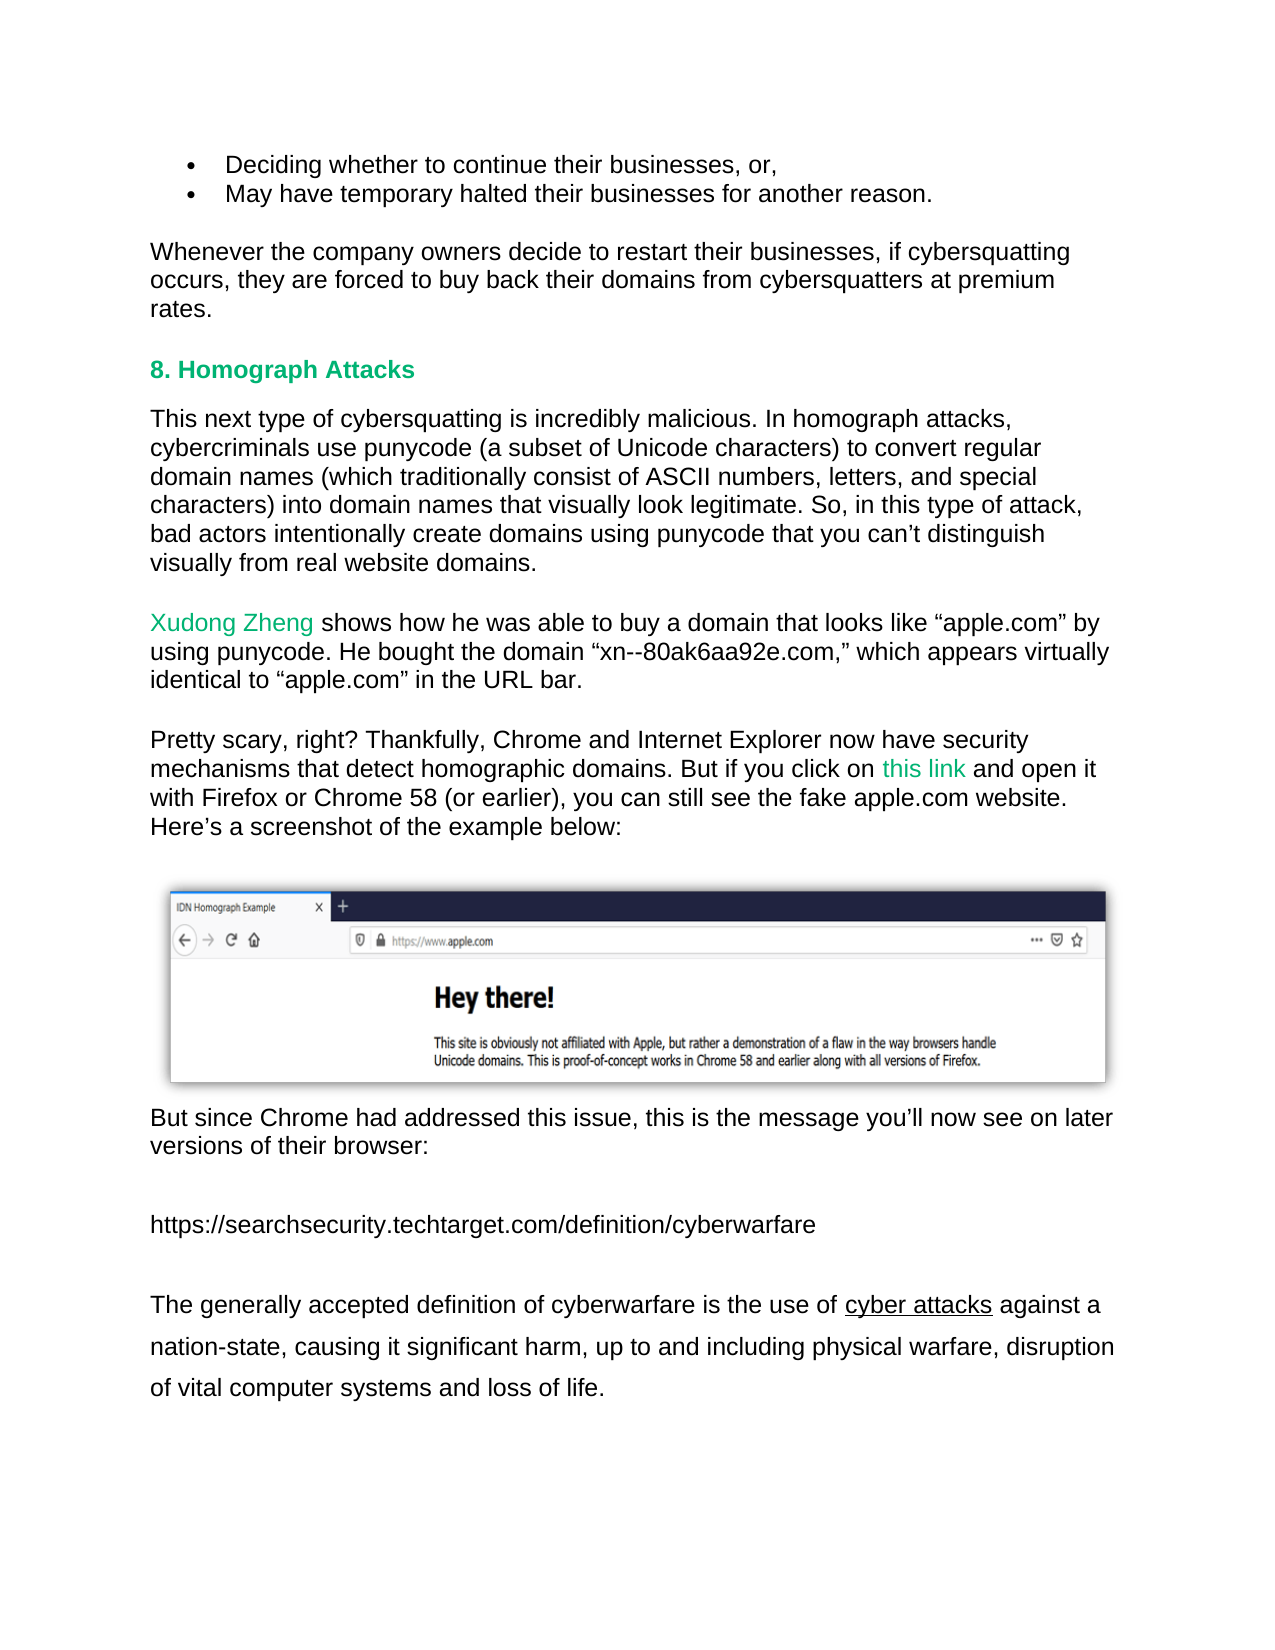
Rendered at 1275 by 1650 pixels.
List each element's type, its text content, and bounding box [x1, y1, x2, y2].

text The generally accepted definition of cyberwarfare is the use of cyber attacks against a nation-state, causing it significant harm, up to and including physical warfare, disruption of vital computer systems and loss of life. [150, 1277, 1125, 1402]
list Deciding whether to continue their businesses, or, [187, 150, 1125, 179]
text https://searchsecurity.techtarget.com/definition/cyberwarfare [150, 1197, 1125, 1239]
list May have temporary halted their businesses for another reason. [187, 179, 1125, 207]
picture [150, 871, 1125, 1103]
text Pretty scary, right? Thankfully, Chrome and Internet Explorer now have security mechanisms that detect homographic domains. But if you click on this link and open it with Firefox or Chrome 58 (or earlier), you can still see the fake apple.com website. Here’s a screenshot of the example below: [150, 725, 1125, 840]
text Xudong Zheng shows how he was able to buy a domain that looks like “apple.com” by using punycode. He bought the domain “xn--80ak6aa92e.com,” which appears virtually identical to “apple.com” in the URL bar. [150, 608, 1125, 694]
text Whenever the company owners decide to restart their businesses, if cybersquatting occurs, they are forced to buy back their domains from cybersquatters at premium rates. [150, 237, 1125, 323]
text This next type of cybersquatting is incredibly malicious. In homograph attacks, cybercriminals use punycode (a subset of Unicode characters) to convert regular domain names (which traditionally consist of ASCII numbers, letters, and special characters) into domain names that visually look legitimate. So, in this type of attack, bad actors intentionally create domains using punycode that you can’t distinguish visually from real website domains. [150, 404, 1125, 577]
text But since Chrome had addressed this issue, this is the message you’ll now see on later versions of their browser: [150, 1103, 1125, 1160]
text 8. Homograph Attacks [150, 354, 1125, 384]
